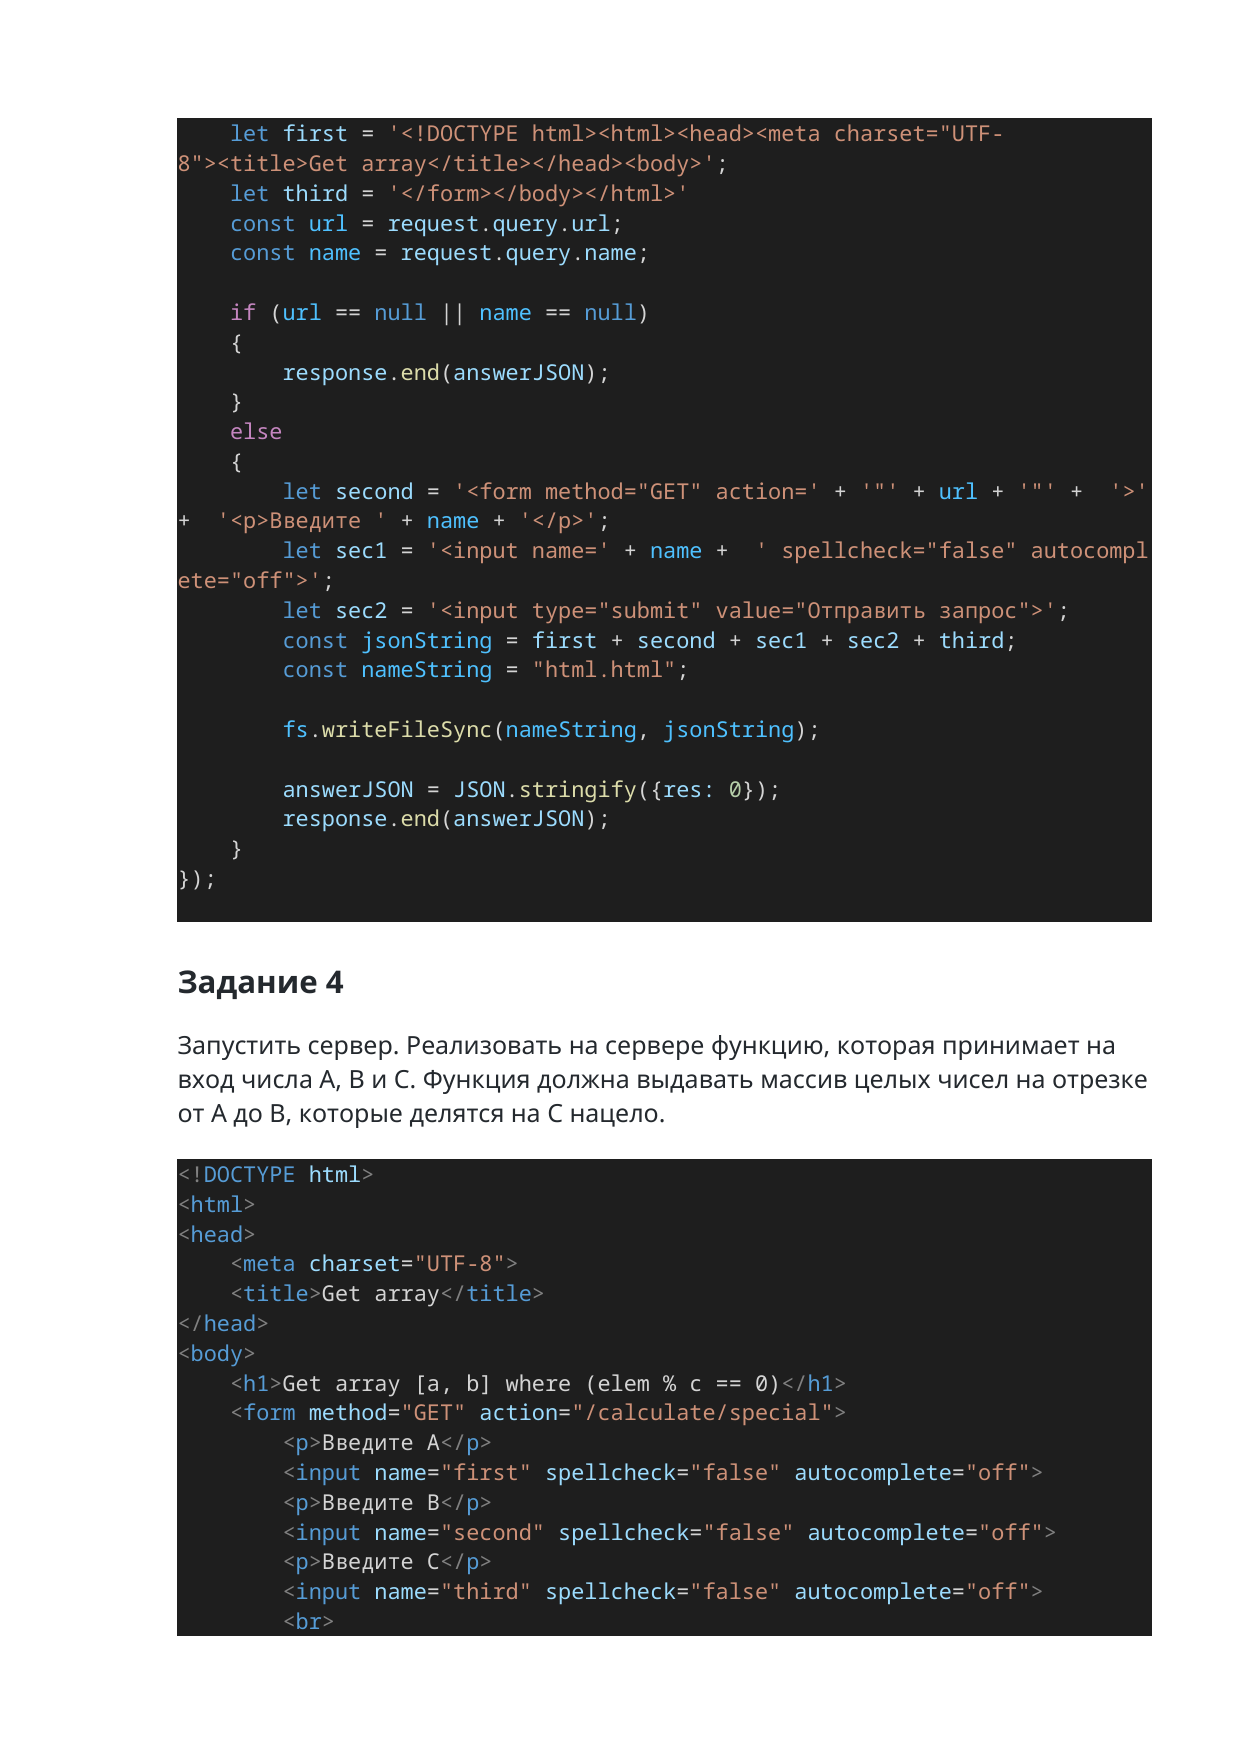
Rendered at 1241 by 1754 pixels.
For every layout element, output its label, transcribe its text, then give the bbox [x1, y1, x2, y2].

text <form method="GET" action="/calculate/special"> [177, 1397, 1152, 1427]
text const nameString = "html.html"; [177, 654, 1152, 684]
text { [177, 446, 1152, 476]
text const jsonString = first + second + sec1 + sec2 + third; [177, 624, 1152, 654]
text else [177, 416, 1152, 446]
text <html> [177, 1189, 1152, 1218]
text let second = '<form method="GET" action=' + '"' + url + '"' + '>' + '<p>Введите ' + name + '</p>'; [177, 476, 1152, 535]
text } [177, 386, 1152, 416]
text if (url == null || name == null) [177, 297, 1152, 327]
text let third = '</form></body></html>' [177, 178, 1152, 207]
text let sec2 = '<input type="submit" value="Отправить запрос">'; [177, 595, 1152, 624]
text response.end(answerJSON); [177, 356, 1152, 386]
text <p>Введите B</p> [177, 1487, 1152, 1516]
text let sec1 = '<input name=' + name + ' spellcheck="false" autocomplete="off">'; [177, 535, 1152, 595]
subtitle Задание 4 [177, 960, 1152, 1003]
text let first = '<!DOCTYPE html><html><head><meta charset="UTF-8"><title>Get array</title></head><body>'; [177, 118, 1152, 178]
text <body> [177, 1338, 1152, 1367]
text fs.writeFileSync(nameString, jsonString); [177, 714, 1152, 744]
text { [177, 327, 1152, 356]
text <input name="second" spellcheck="false" autocomplete="off"> [177, 1516, 1152, 1546]
text <meta charset="UTF-8"> [177, 1248, 1152, 1278]
text }); [177, 863, 1152, 893]
text <title>Get array</title> [177, 1278, 1152, 1308]
text } [177, 833, 1152, 863]
text const name = request.query.name; [177, 237, 1152, 267]
text </head> [177, 1308, 1152, 1338]
text <input name="third" spellcheck="false" autocomplete="off"> [177, 1576, 1152, 1606]
text <h1>Get array [a, b] where (elem % c == 0)</h1> [177, 1367, 1152, 1397]
text Запустить сервер. Реализовать на сервере функцию, которая принимает на вход числа A, B и C. Функция должна выдавать массив целых чисел на отрезке от A до B, которые делятся на C нацело. [177, 1028, 1152, 1130]
text const url = request.query.url; [177, 207, 1152, 237]
text <!DOCTYPE html> [177, 1159, 1152, 1189]
text answerJSON = JSON.stringify({res: 0}); [177, 773, 1152, 803]
text <p>Введите C</p> [177, 1546, 1152, 1576]
text <head> [177, 1218, 1152, 1248]
text <p>Введите A</p> [177, 1427, 1152, 1457]
text <br> [177, 1606, 1152, 1636]
text response.end(answerJSON); [177, 803, 1152, 833]
text <input name="first" spellcheck="false" autocomplete="off"> [177, 1457, 1152, 1487]
